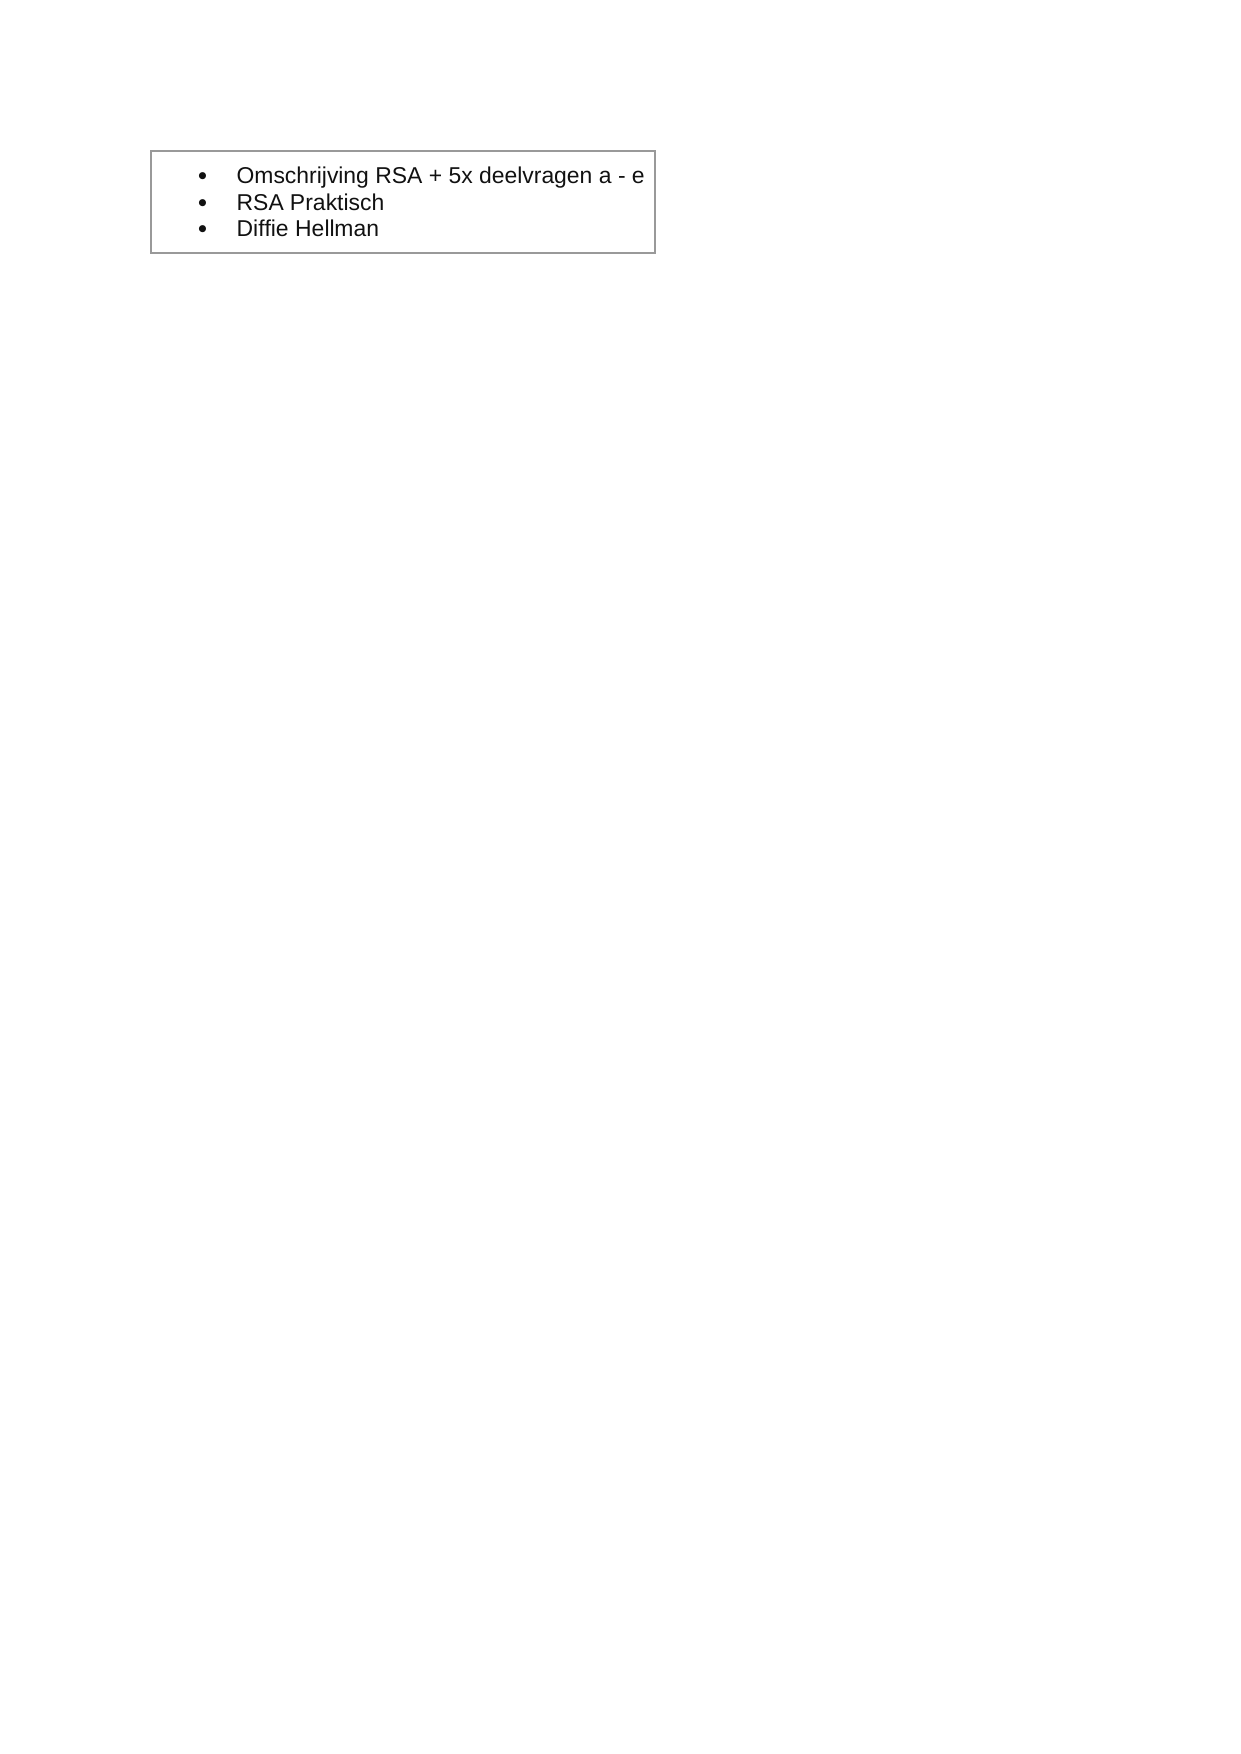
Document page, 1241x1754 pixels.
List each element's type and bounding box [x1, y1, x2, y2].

table_header [152, 152, 654, 252]
